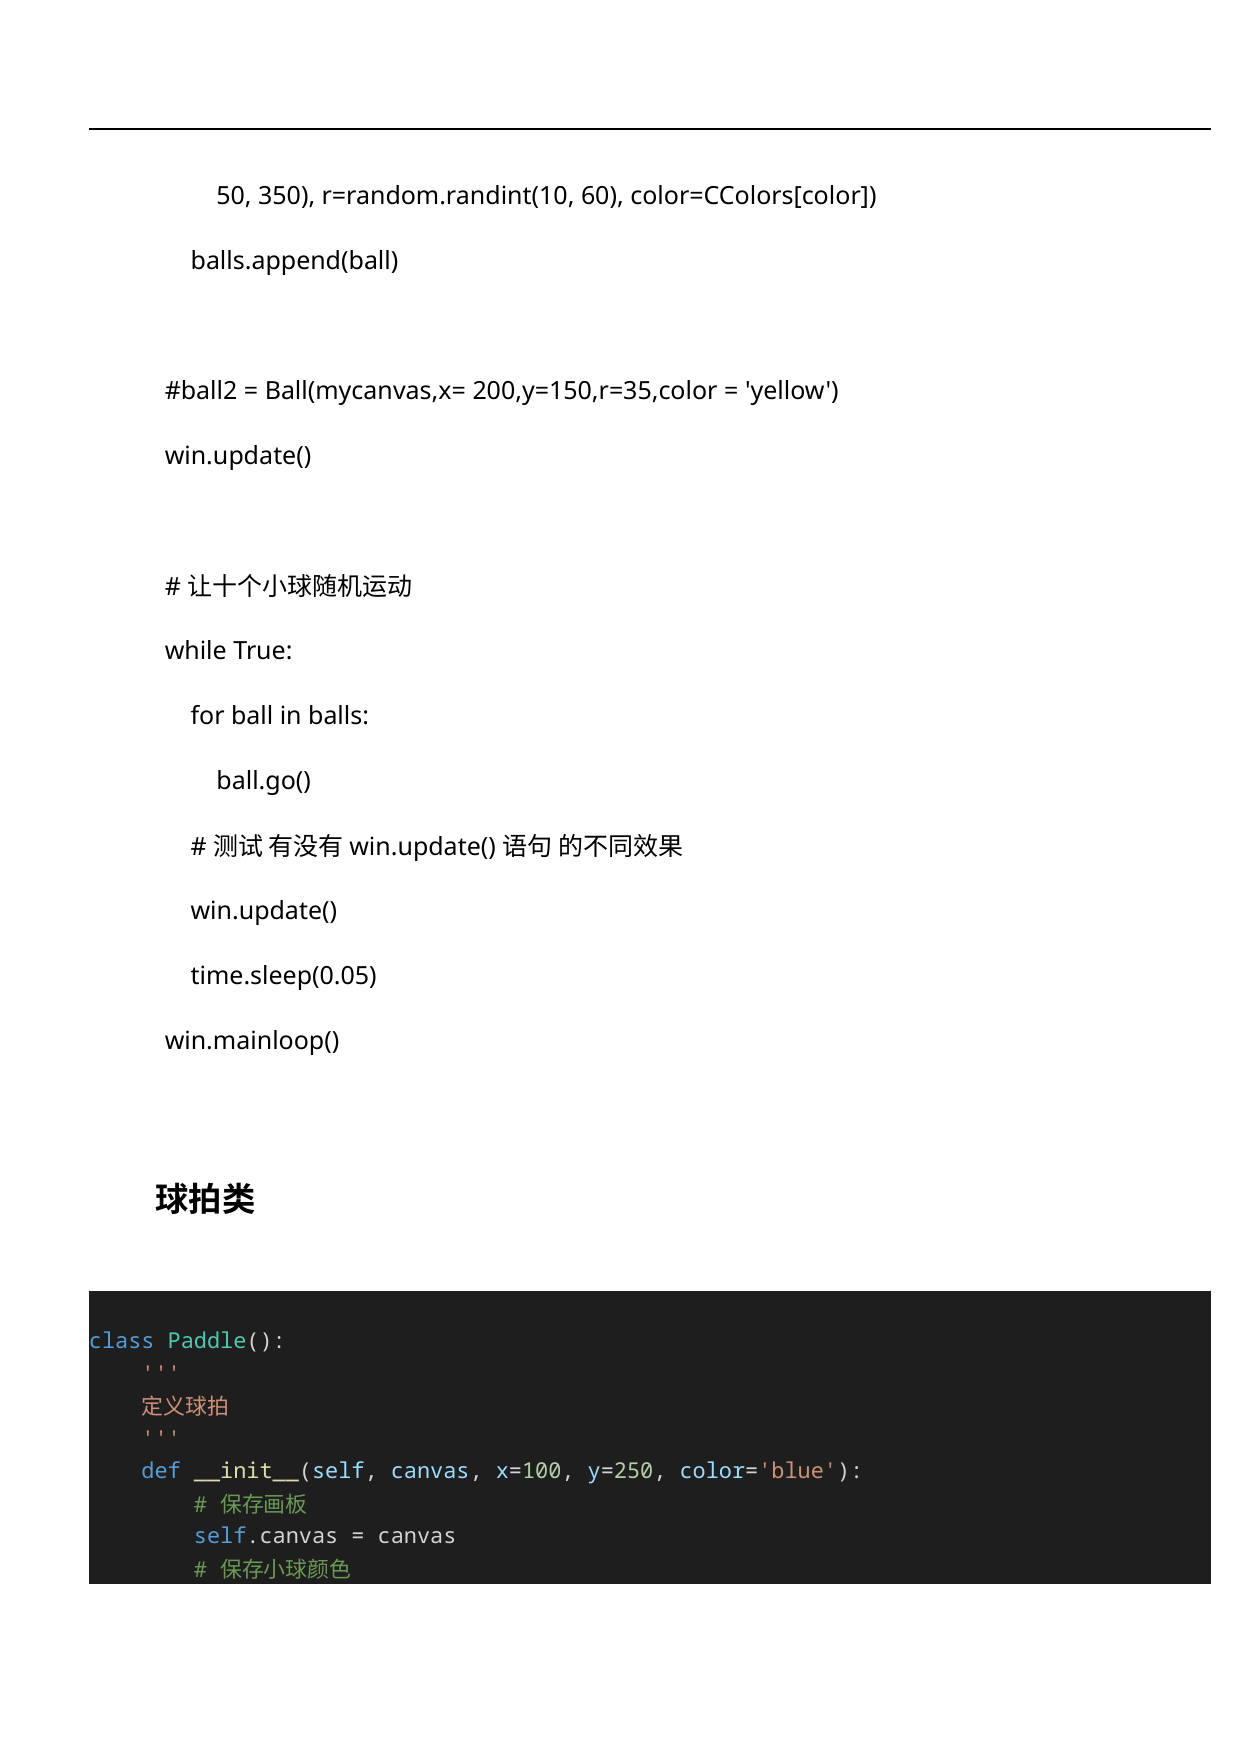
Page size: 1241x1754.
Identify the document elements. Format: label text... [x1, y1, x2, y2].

text ''' [89, 1356, 1211, 1389]
text # 测试 有没有 win.update() 语句 的不同效果 [89, 812, 1211, 877]
text #ball2 = Ball(mycanvas,x= 200,y=150,r=35,color = 'yellow') [89, 357, 1211, 422]
text self.canvas = canvas [89, 1519, 1211, 1551]
subtitle 球拍类 [89, 1164, 1211, 1229]
text win.update() [89, 877, 1211, 942]
text for ball in balls: [89, 682, 1211, 747]
text # 让十个小球随机运动 [89, 552, 1211, 617]
text time.sleep(0.05) [89, 942, 1211, 1007]
text 50, 350), r=random.randint(10, 60), color=CColors[color]) [89, 162, 1211, 227]
text # 保存小球颜色 [89, 1551, 1211, 1584]
text balls.append(ball) [89, 227, 1211, 292]
text # 保存画板 [89, 1486, 1211, 1519]
text def __init__(self, canvas, x=100, y=250, color='blue'): [89, 1454, 1211, 1486]
text win.update() [89, 422, 1211, 487]
text 定义球拍 [89, 1389, 1211, 1421]
text ball.go() [89, 747, 1211, 812]
text ''' [89, 1421, 1211, 1454]
text class Paddle(): [89, 1324, 1211, 1356]
text win.mainloop() [89, 1007, 1211, 1072]
text while True: [89, 617, 1211, 682]
